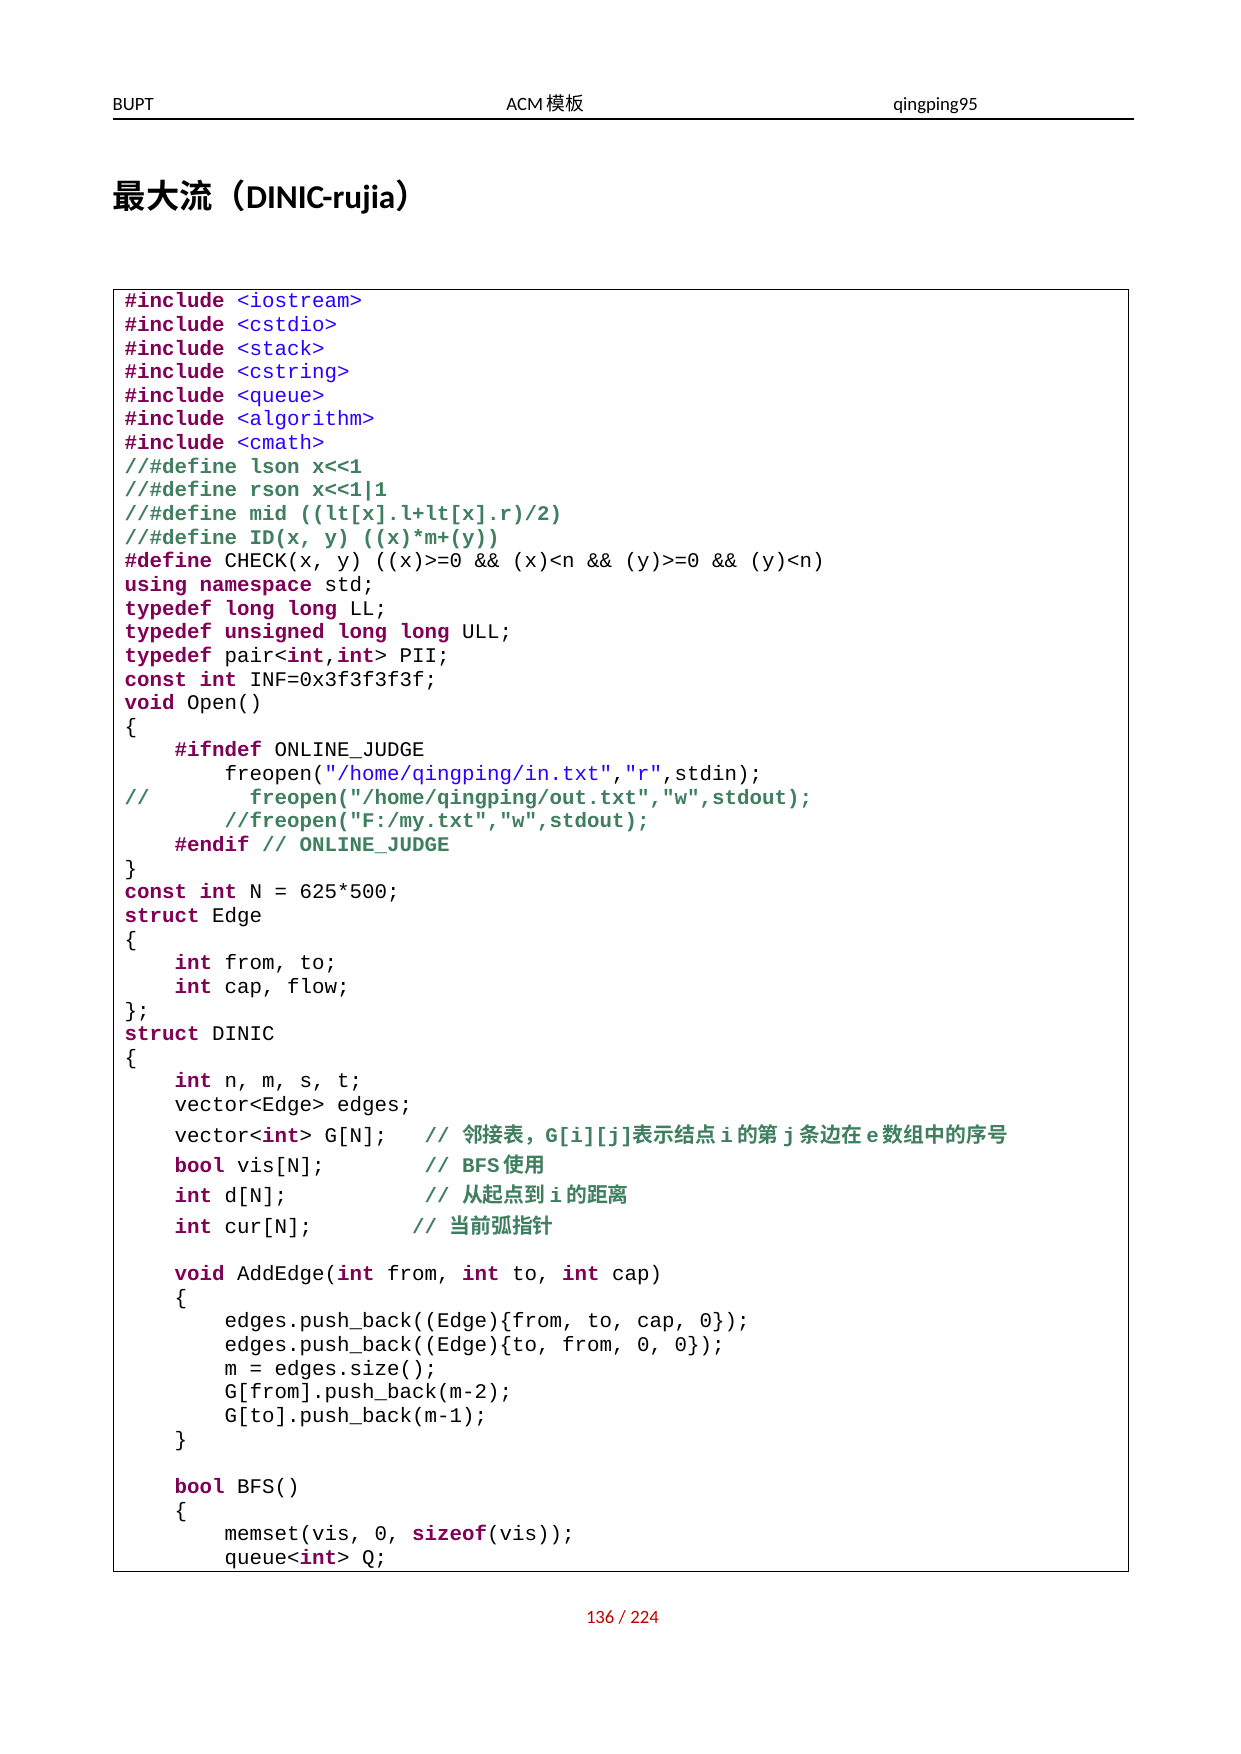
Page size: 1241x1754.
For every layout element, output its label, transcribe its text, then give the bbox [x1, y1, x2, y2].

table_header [114, 290, 1128, 1571]
subtitle 最大流（DINIC-rujia） [112, 162, 1128, 227]
